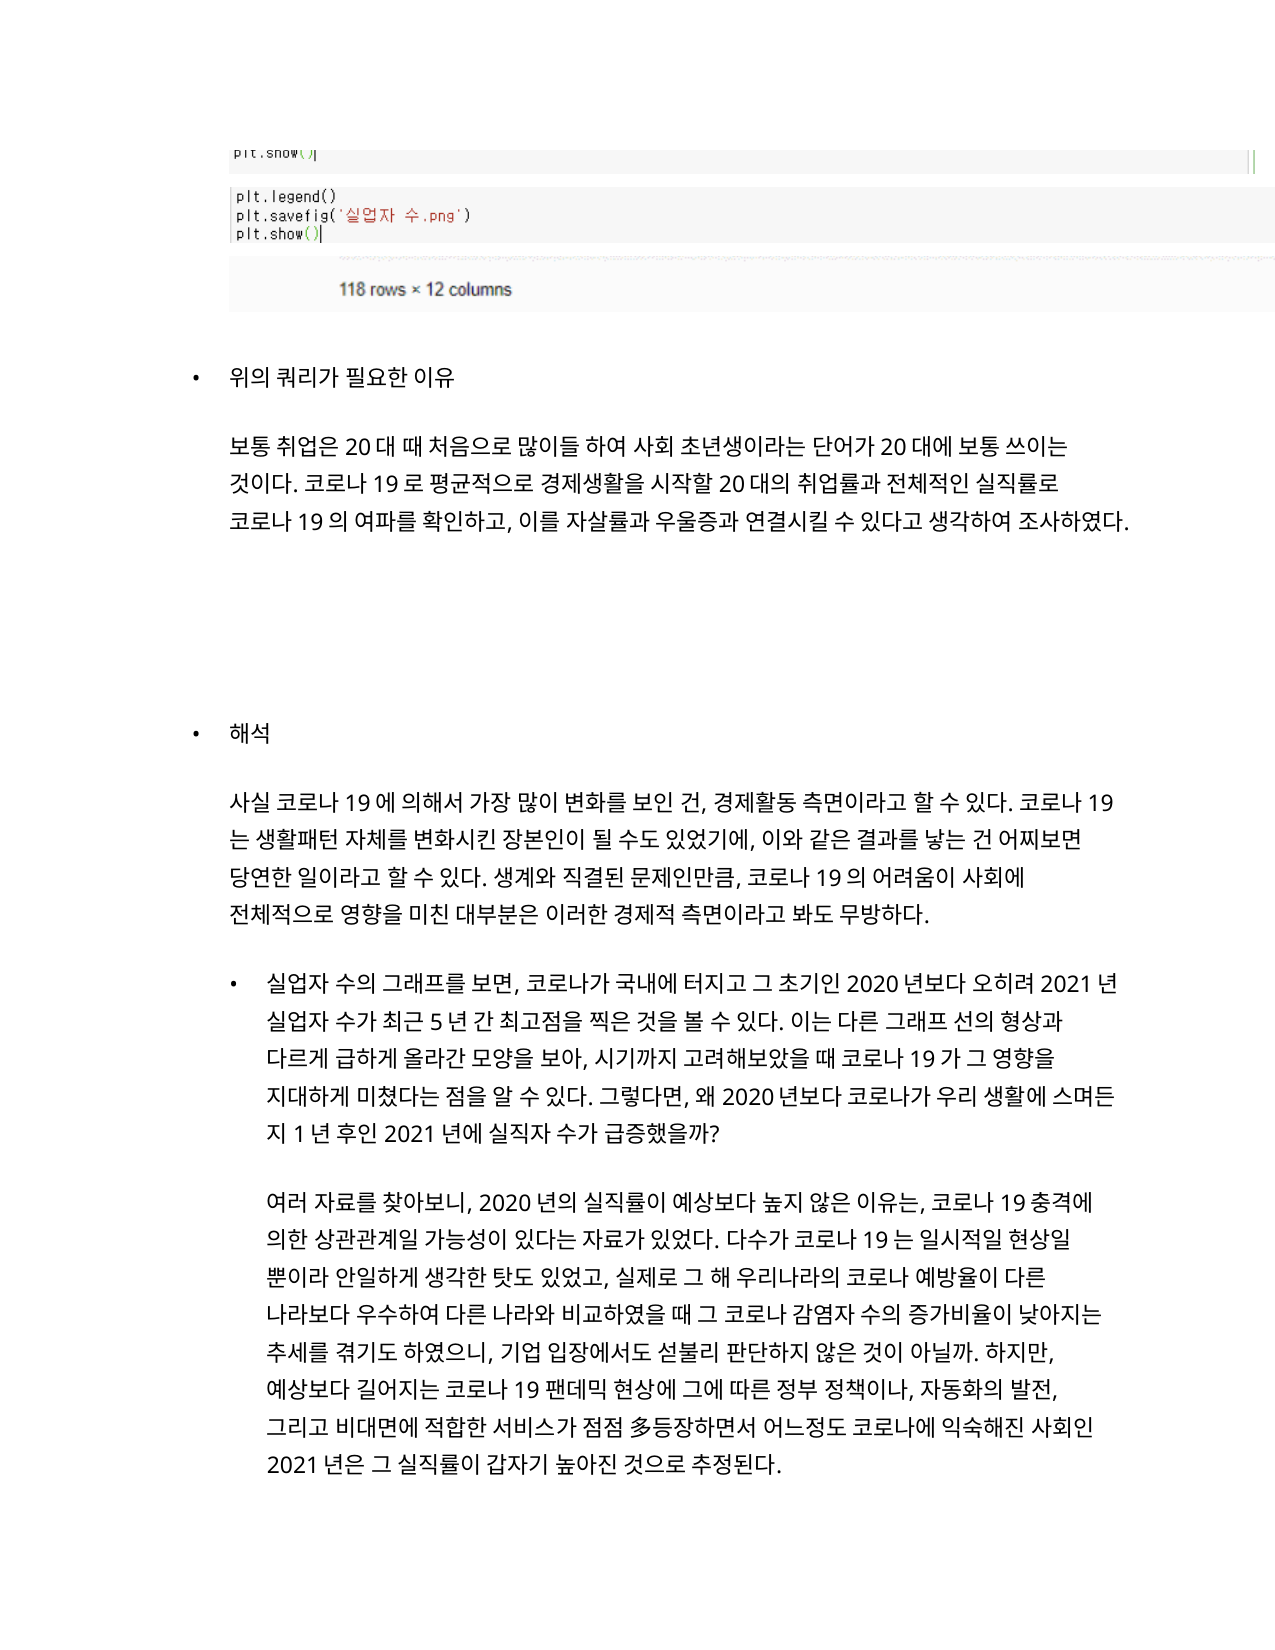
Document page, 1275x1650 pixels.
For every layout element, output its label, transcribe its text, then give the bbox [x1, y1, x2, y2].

list 위의 쿼리가 필요한 이유 [192, 356, 1125, 394]
text 보통 취업은 20대 때 처음으로 많이들 하여 사회 초년생이라는 단어가 20대에 보통 쓰이는 것이다. 코로나19로 평균적으로 경제생활을 시작할 20대의 취업률과 전체적인 실직률로 코로나19의 여파를 확인하고, 이를 자살률과 우울증과 연결시킬 수 있다고 생각하여 조사하였다. [229, 425, 1125, 575]
text 여러 자료를 찾아보니, 2020년의 실직률이 예상보다 높지 않은 이유는, 코로나19충격에 의한 상관관계일 가능성이 있다는 자료가 있었다. 다수가 코로나19는 일시적일 현상일 뿐이라 안일하게 생각한 탓도 있었고, 실제로 그 해 우리나라의 코로나 예방율이 다른 나라보다 우수하여 다른 나라와 비교하였을 때 그 코로나 감염자 수의 증가비율이 낮아지는 추세를 겪기도 하였으니, 기업 입장에서도 섣불리 판단하지 않은 것이 아닐까. 하지만, 예상보다 길어지는 코로나19 팬데믹 현상에 그에 따른 정부 정책이나, 자동화의 발전, 그리고 비대면에 적합한 서비스가 점점 多등장하면서 어느정도 코로나에 익숙해진 사회인 2021년은 그 실직률이 갑자기 높아진 것으로 추정된다. [267, 1181, 1125, 1481]
list 실업자 수의 그래프를 보면, 코로나가 국내에 터지고 그 초기인 2020년보다 오히려 2021년 실업자 수가 최근 5년 간 최고점을 찍은 것을 볼 수 있다. 이는 다른 그래프 선의 형상과 다르게 급하게 올라간 모양을 보아, 시기까지 고려해보았을 때 코로나19가 그 영향을 지대하게 미쳤다는 점을 알 수 있다. 그렇다면, 왜 2020년보다 코로나가 우리 생활에 스며든 지 1년 후인 2021년에 실직자 수가 급증했을까? [229, 962, 1125, 1150]
text 사실 코로나19에 의해서 가장 많이 변화를 보인 건, 경제활동 측면이라고 할 수 있다. 코로나19는 생활패턴 자체를 변화시킨 장본인이 될 수도 있었기에, 이와 같은 결과를 낳는 건 어찌보면 당연한 일이라고 할 수 있다. 생계와 직결된 문제인만큼, 코로나19의 어려움이 사회에 전체적으로 영향을 미친 대부분은 이러한 경제적 측면이라고 봐도 무방하다. [229, 781, 1125, 931]
list 해석 [192, 712, 1125, 750]
